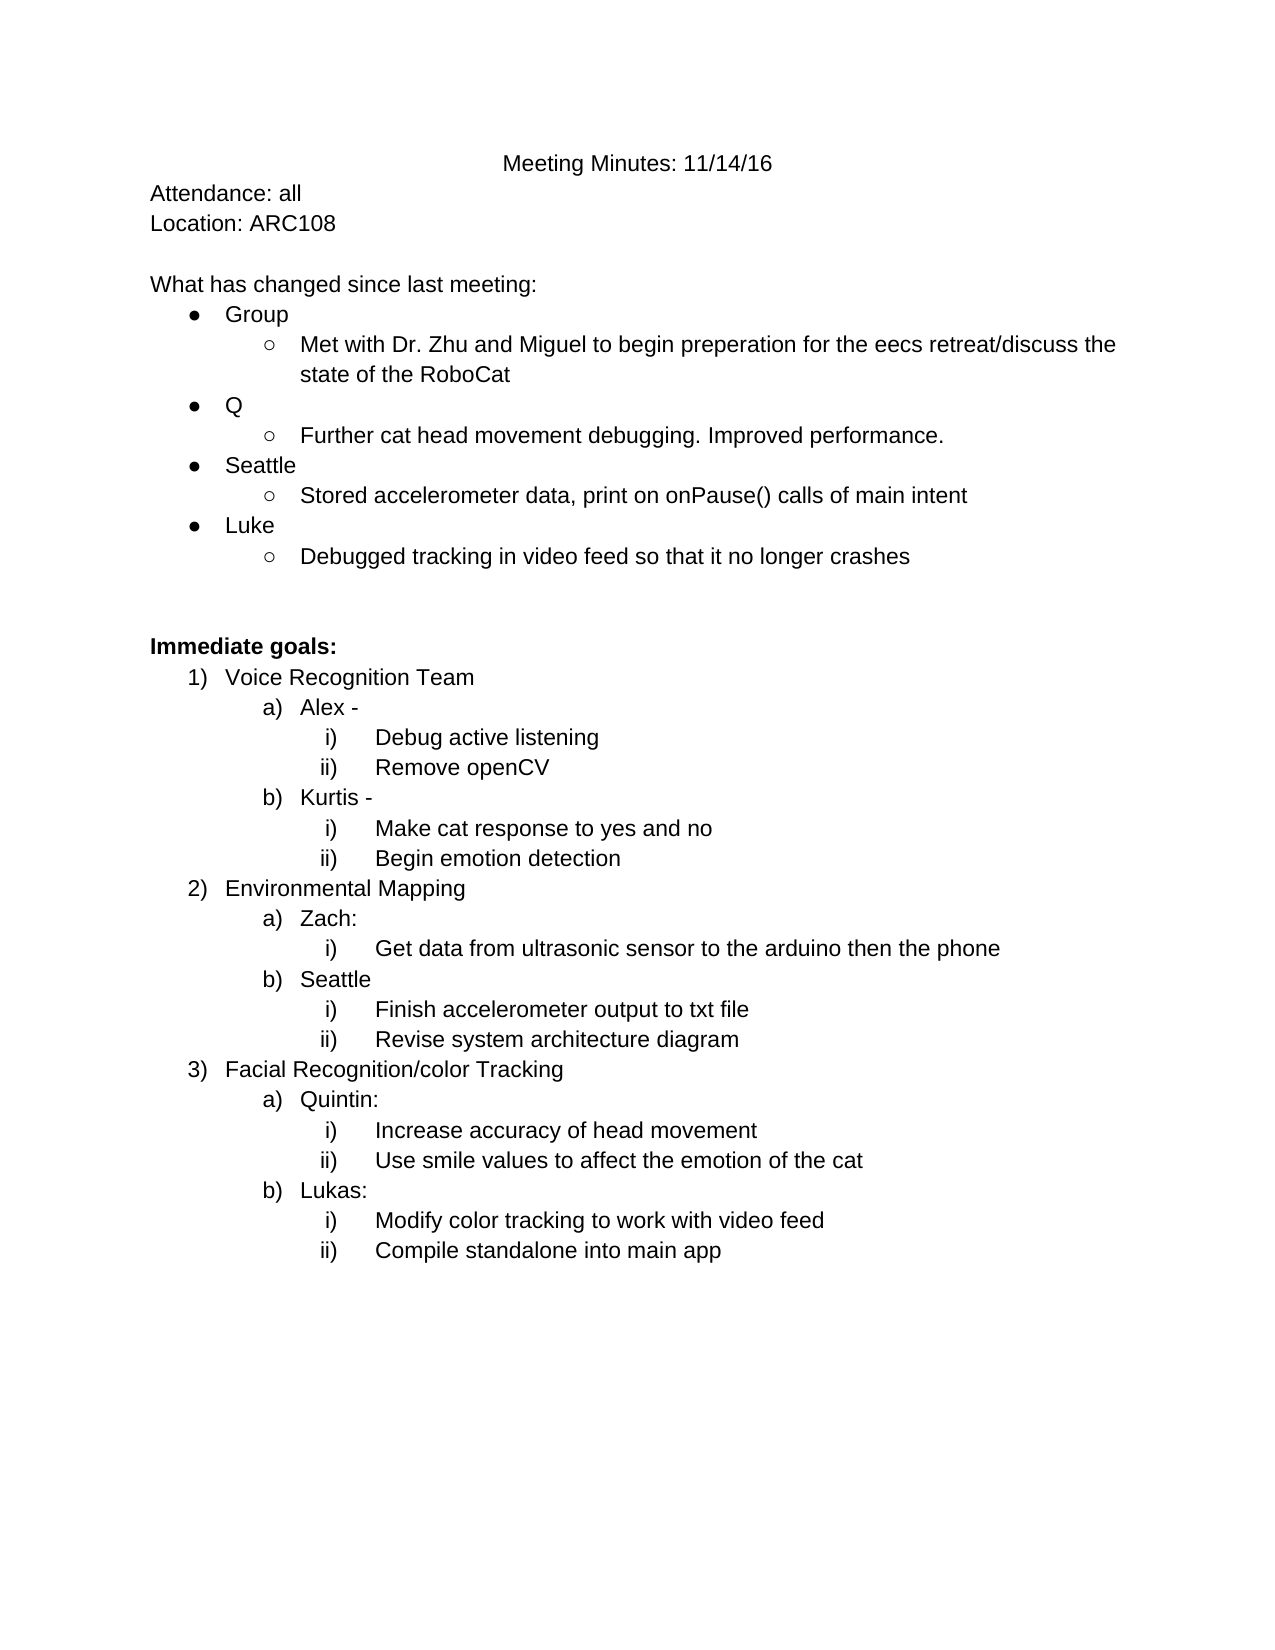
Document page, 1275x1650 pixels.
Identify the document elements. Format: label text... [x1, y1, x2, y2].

list Facial Recognition/color Tracking [187, 1056, 1125, 1083]
list Zach: [262, 905, 1125, 932]
list Lukas: [262, 1177, 1125, 1203]
list Voice Recognition Team [187, 663, 1125, 690]
text Location: ARC108 [150, 210, 1125, 237]
list Revise system architecture diagram [337, 1026, 1125, 1052]
list Group [187, 301, 1125, 327]
list Environmental Mapping [187, 875, 1125, 901]
list Kurtis - [262, 784, 1125, 811]
list Increase accuracy of head movement [337, 1117, 1125, 1143]
list Make cat response to yes and no [337, 814, 1125, 841]
list Remove openCV [337, 754, 1125, 781]
list Quintin: [262, 1086, 1125, 1113]
list Met with Dr. Zhu and Miguel to begin preperation for the eecs retreat/discuss the state of the RoboCat [262, 331, 1125, 388]
list Begin emotion detection [337, 845, 1125, 871]
list Compile standalone into main app [337, 1237, 1125, 1264]
list Seattle [187, 452, 1125, 478]
list Further cat head movement debugging. Improved performance. [262, 422, 1125, 448]
list Seattle [262, 966, 1125, 992]
text What has changed since last meeting: [150, 271, 1125, 297]
text Meeting Minutes: 11/14/16 [150, 150, 1125, 176]
list Luke [187, 512, 1125, 539]
list Stored accelerometer data, print on onPause() calls of main intent [262, 482, 1125, 509]
list Finish accelerometer output to txt file [337, 996, 1125, 1022]
list Debug active listening [337, 724, 1125, 750]
text Immediate goals: [150, 633, 1125, 660]
list Q [187, 392, 1125, 418]
text Attendance: all [150, 180, 1125, 207]
list Use smile values to affect the emotion of the cat [337, 1147, 1125, 1173]
list Debugged tracking in video feed so that it no longer crashes [262, 543, 1125, 569]
list Get data from ultrasonic sensor to the arduino then the phone [337, 935, 1125, 962]
list Alex - [262, 694, 1125, 720]
list Modify color tracking to work with video feed [337, 1207, 1125, 1234]
